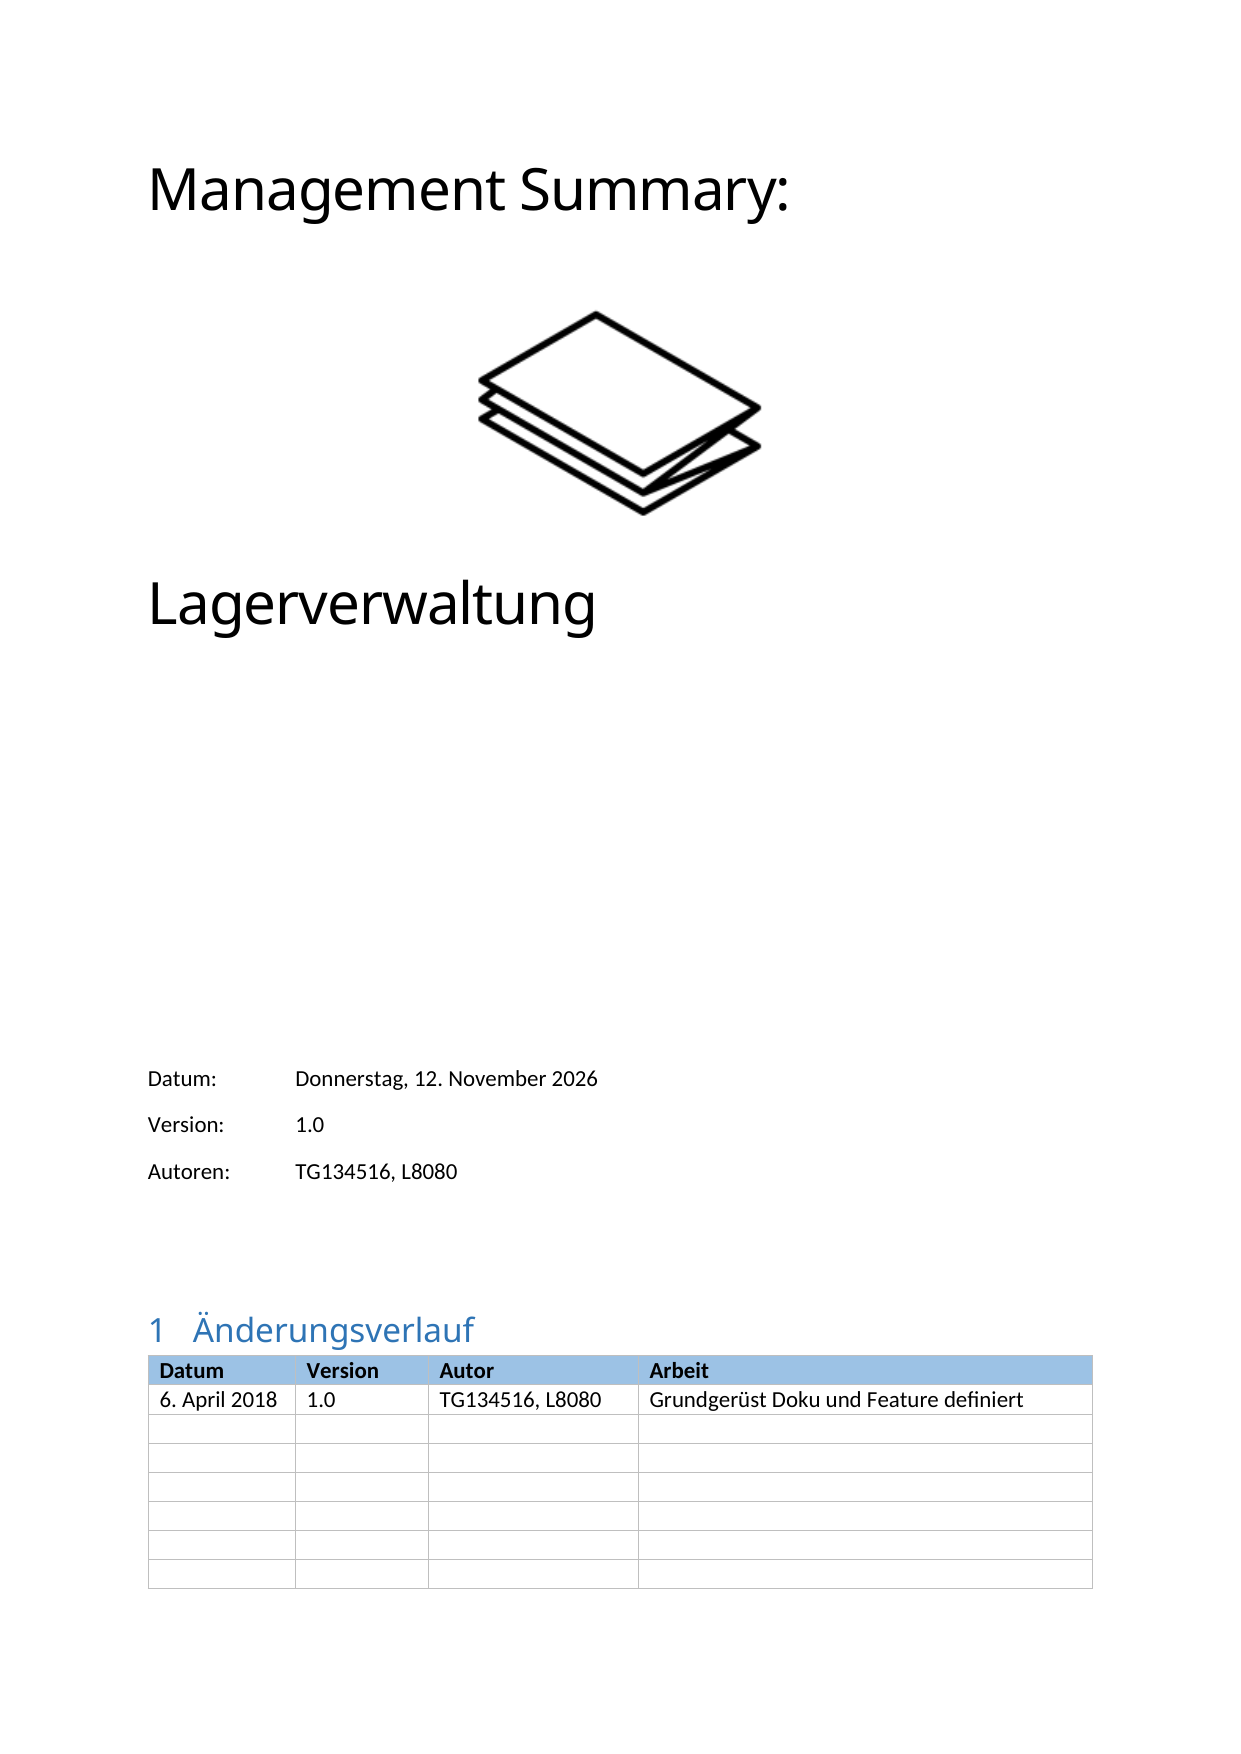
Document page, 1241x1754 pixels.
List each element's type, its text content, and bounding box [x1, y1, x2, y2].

subtitle Änderungsverlauf [148, 1306, 1093, 1352]
table_cell [149, 1444, 295, 1472]
table_cell TG134516, L8080 [429, 1385, 638, 1413]
text Version: 1.0 [148, 1111, 1093, 1138]
table_header Arbeit [639, 1356, 1092, 1384]
text Autoren: TG134516, L8080 [148, 1157, 1093, 1185]
picture [463, 249, 777, 563]
table_cell [149, 1531, 295, 1559]
table_header Datum [149, 1356, 295, 1384]
table_cell [149, 1415, 295, 1442]
table_cell 6. April 2018 [149, 1385, 295, 1413]
table_cell [296, 1502, 428, 1530]
table_header Autor [429, 1356, 638, 1384]
table_cell [429, 1560, 638, 1588]
table_header Version [296, 1356, 428, 1384]
table_cell [639, 1502, 1092, 1530]
table_cell [296, 1444, 428, 1472]
table_cell [639, 1473, 1092, 1501]
table_cell [429, 1444, 638, 1472]
table_cell [639, 1415, 1092, 1442]
table_cell 1.0 [296, 1385, 428, 1413]
table_cell [296, 1473, 428, 1501]
table_cell [296, 1560, 428, 1588]
table_cell [429, 1415, 638, 1442]
table_cell [639, 1531, 1092, 1559]
title Management Summary: Lagerverwaltung [148, 148, 1093, 642]
table_cell [639, 1444, 1092, 1472]
table_cell Grundgerüst Doku und Feature definiert [639, 1385, 1092, 1413]
table_cell [149, 1473, 295, 1501]
table_cell [149, 1502, 295, 1530]
table_cell [429, 1502, 638, 1530]
table_cell [296, 1415, 428, 1442]
table_cell [429, 1531, 638, 1559]
table_cell [639, 1560, 1092, 1588]
table_cell [149, 1560, 295, 1588]
text Datum: Freitag, 6. April 2018 [148, 1064, 1093, 1092]
table_cell [296, 1531, 428, 1559]
table_cell [429, 1473, 638, 1501]
